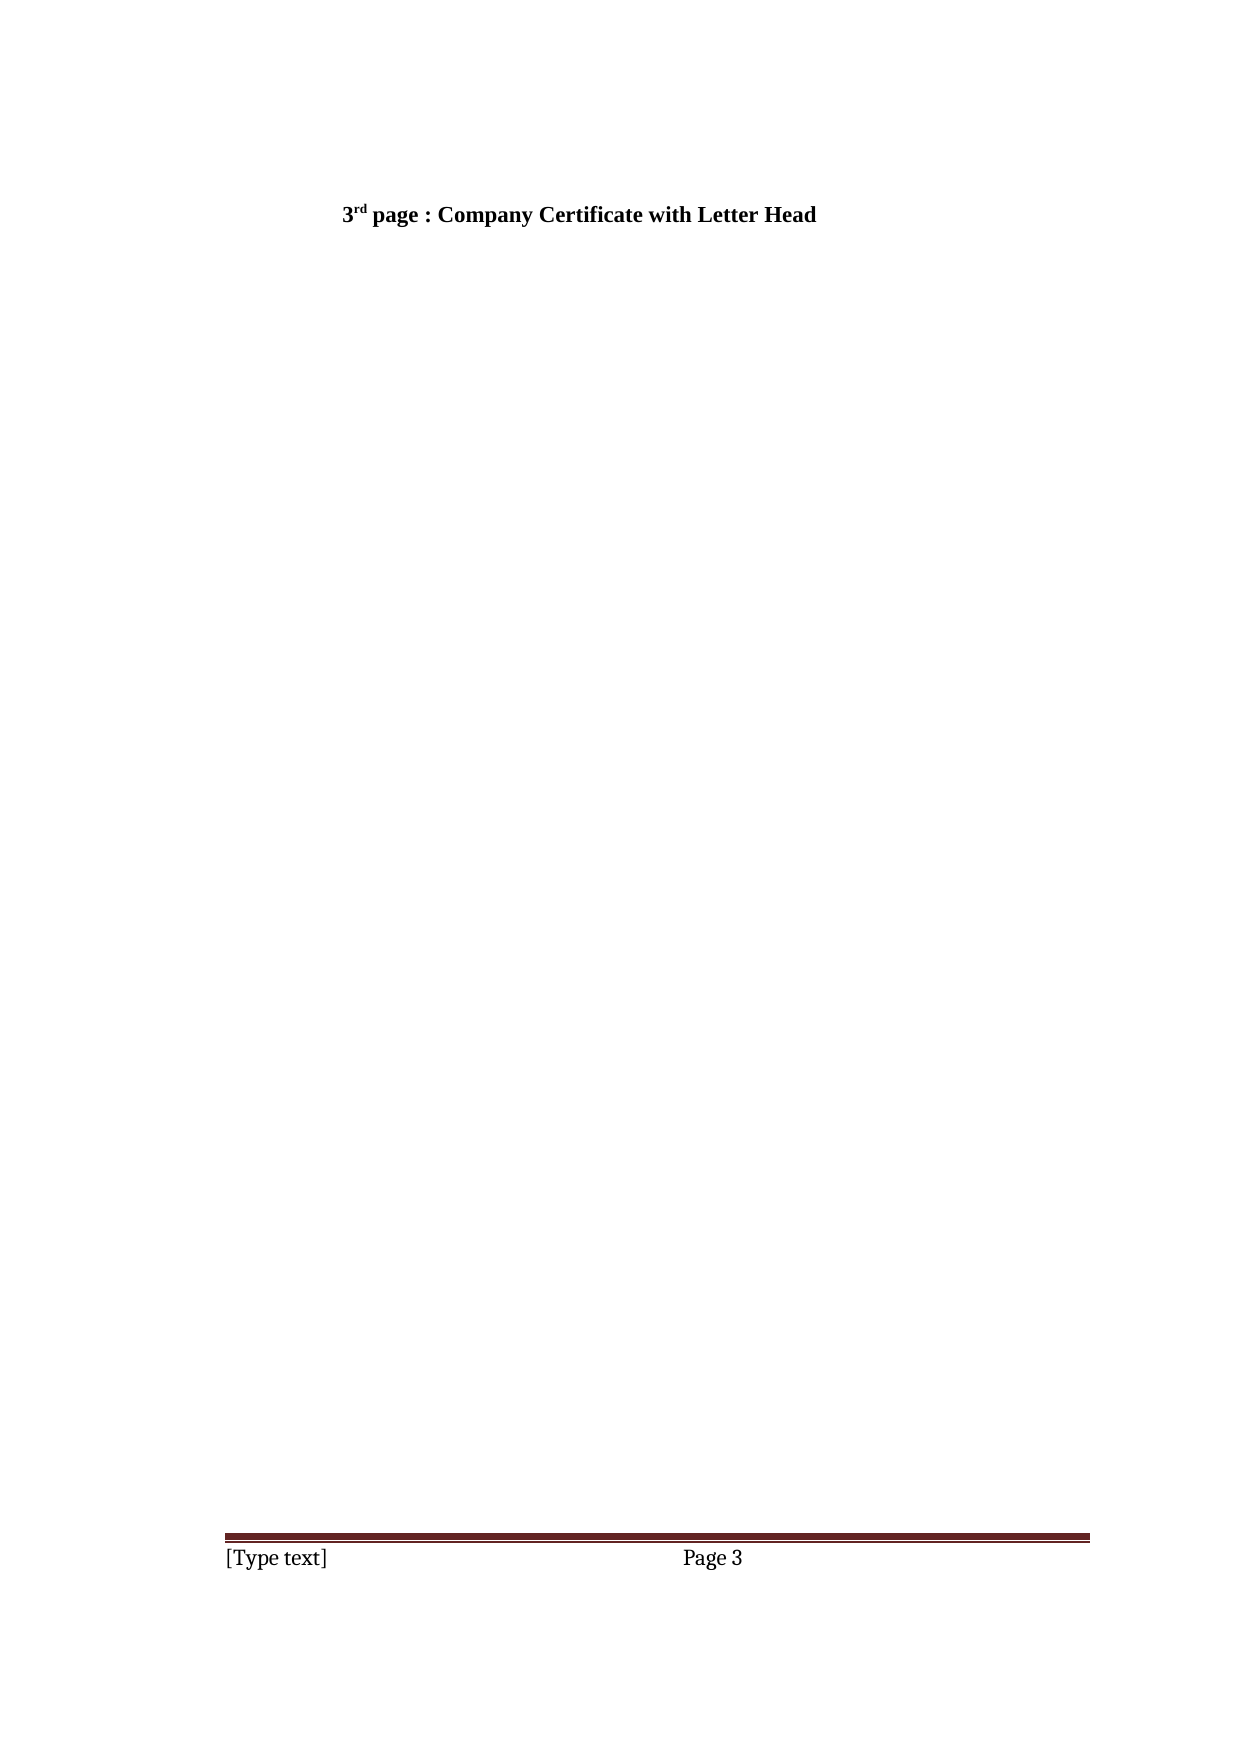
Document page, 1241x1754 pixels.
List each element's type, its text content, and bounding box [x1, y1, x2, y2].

text 3rd page : Company Certificate with Letter Head [336, 201, 1090, 227]
